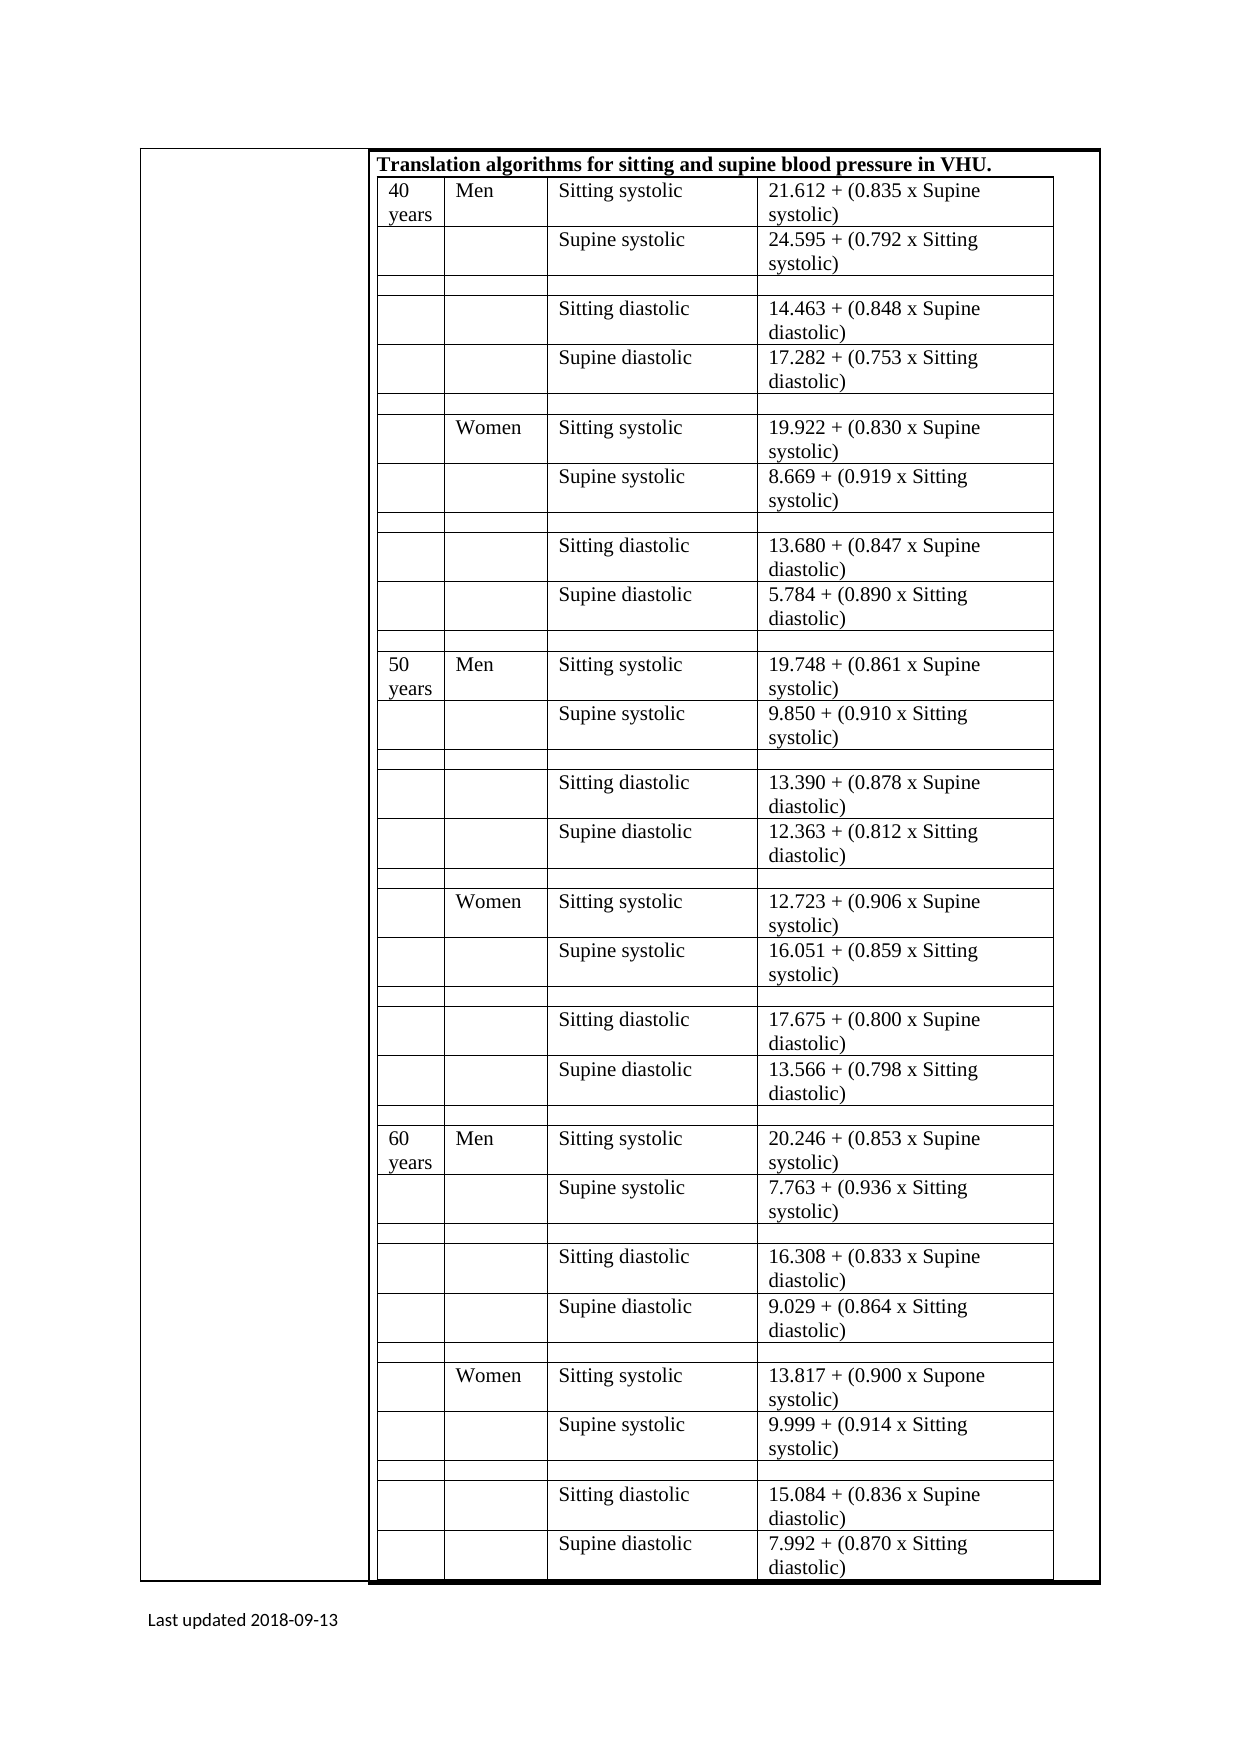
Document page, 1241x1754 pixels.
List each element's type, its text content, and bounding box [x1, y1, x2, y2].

table_cell Translation algorithms for sitting and supine blood pressure in VHU. [370, 152, 1099, 1580]
